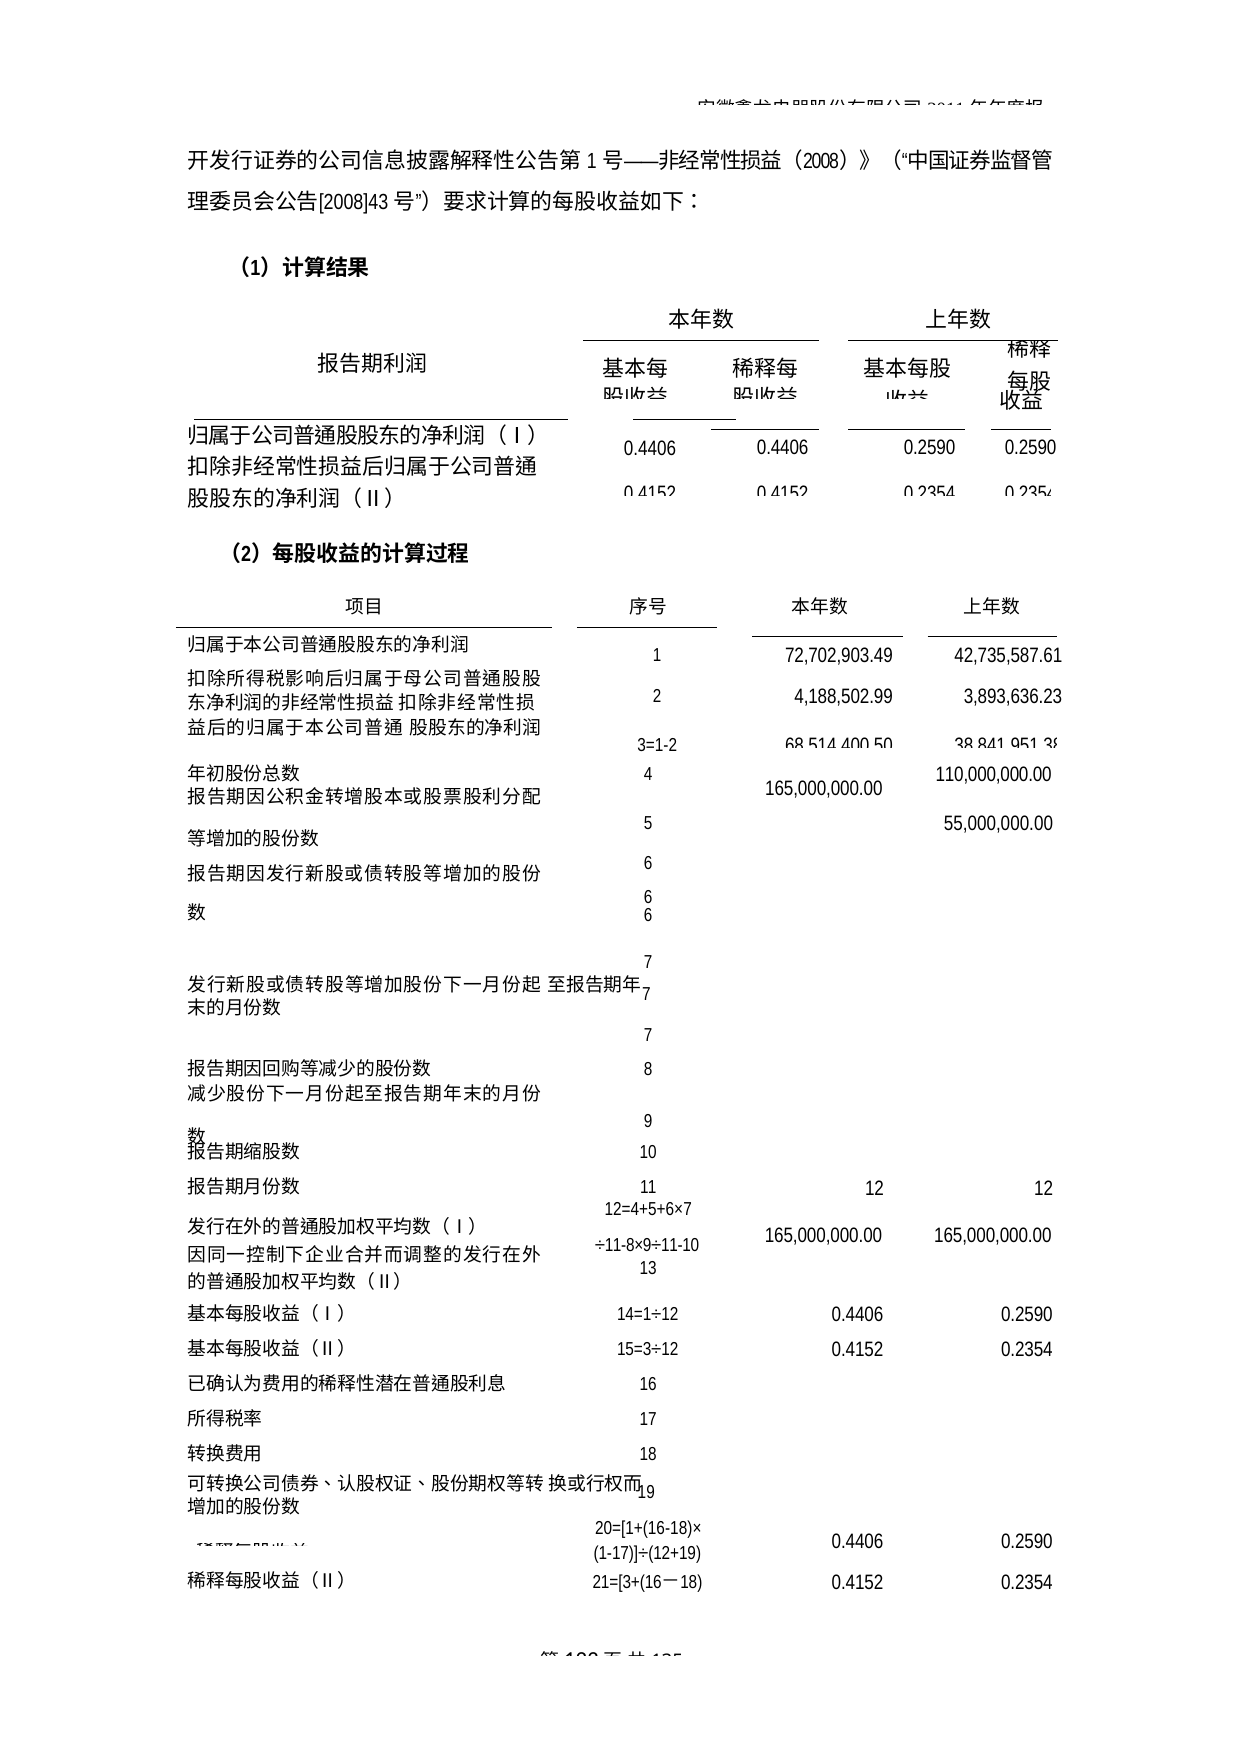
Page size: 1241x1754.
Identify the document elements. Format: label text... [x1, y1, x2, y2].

text 7 [592, 1024, 703, 1045]
text 20=[1+(16-18)× [644, 1522, 703, 1538]
text 等增加的股份数 5 55,000,000.00 [187, 808, 1069, 837]
text 发行在外的普通股加权平均数（Ⅰ） [187, 1218, 543, 1237]
text 稀释每股收益（Ⅱ） 21=[3+(16－18) 0.4152 0.2354 [187, 1568, 1069, 1595]
text （2）每股收益的计算过程 [219, 538, 1054, 568]
text 发行新股或债转股等增加股份下一月份起 至报告期年末的月份数 7 [187, 978, 653, 1020]
text 归属于公司普通股股东的净利润（Ⅰ） 扣除非经常性损益后归属于公司普通 股股东的净利润（Ⅱ） [187, 420, 551, 512]
text 东净利润的非经常性损益 扣除非经常性损益后的归属于本公司普通 股股东的净利润 [187, 690, 544, 740]
text 收益 [164, 384, 1043, 414]
text 报告期因发行新股或债转股等增加的股份 6 [187, 860, 1069, 885]
text 基本每股收益（Ⅰ） 14=1÷12 0.4406 0.2590 [187, 1300, 1069, 1327]
text 6 [592, 908, 703, 924]
text 报告期缩股数 10 [187, 1138, 1054, 1164]
text 的普通股加权平均数（Ⅱ） 13 [187, 1265, 1069, 1295]
text 项目 序号 本年数 上年数 归属于本公司普通股股东的净利润 [187, 594, 1020, 657]
text 可转换公司债券、认股权证、股份期权等转 换或行权而增加的股份数 19 [187, 1477, 657, 1519]
text ÷11-8×9÷11-10 165,000,000.00 165,000,000.00 [594, 1218, 1069, 1248]
text 年初股份总数 4 165,000,000.00 110,000,000.00 [187, 751, 1069, 789]
text 报告期因回购等减少的股份数 8 [187, 1055, 1054, 1080]
text 因同一控制下企业合并而调整的发行在外 [187, 1246, 543, 1265]
text 7 [592, 952, 703, 972]
text 转换费用 18 [187, 1440, 1069, 1466]
text (1-17)]÷(12+19) 0.4406 0.2590 [593, 1538, 1069, 1565]
text 所得税率 17 [187, 1405, 1069, 1431]
text 数 6 [187, 885, 1069, 908]
text 基本每股收益（Ⅱ） 15=3÷12 0.4152 0.2354 [187, 1335, 1069, 1362]
text 已确认为费用的稀释性潜在普通股利息 16 [187, 1370, 1069, 1396]
text 减少股份下一月份起至报告期年末的月份 [187, 1084, 1054, 1105]
text 数 9 [187, 1105, 1054, 1133]
text 开发行证券的公司信息披露解释性公告第 1 号——非经常性损益（2008）》（“中国证券监督管 理委员会公告[2008]43 号”）要求计算的每股收益如下： [187, 145, 1054, 216]
text 报告期因公积金转增股本或股票股利分配 [187, 789, 1054, 808]
text 扣除所得税影响后归属于母公司普通股股 [187, 669, 1054, 690]
text 报告期月份数 11 12 12 [187, 1173, 1069, 1201]
